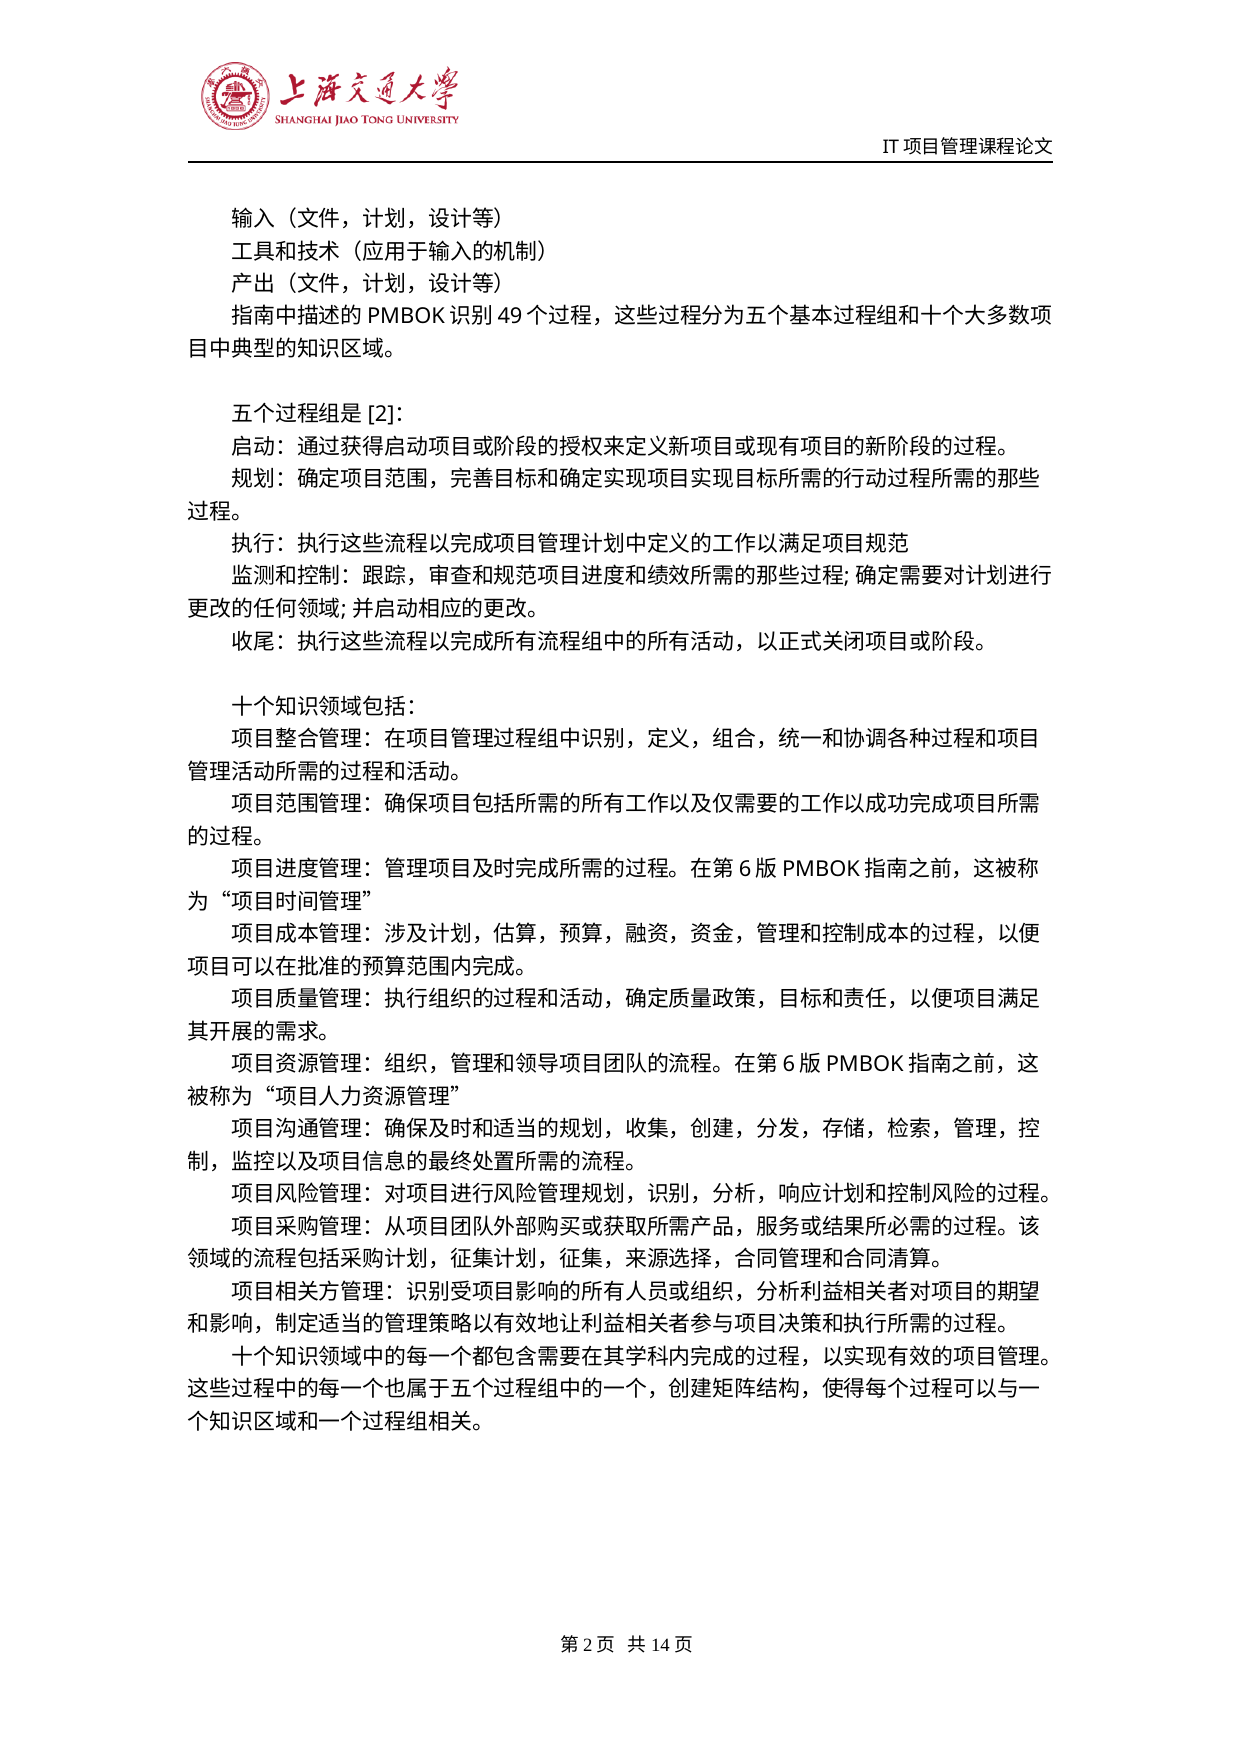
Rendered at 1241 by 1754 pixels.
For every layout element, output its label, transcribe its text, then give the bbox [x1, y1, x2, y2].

text 项目相关方管理：识别受项目影响的所有人员或组织，分析利益相关者对项目的期望和影响，制定适当的管理策略以有效地让利益相关者参与项目决策和执行所需的过程。 [187, 1273, 1053, 1338]
text 产出（文件，计划，设计等） [187, 266, 1053, 298]
text 工具和技术（应用于输入的机制） [187, 233, 1053, 266]
text 十个知识领域中的每一个都包含需要在其学科内完成的过程，以实现有效的项目管理。这些过程中的每一个也属于五个过程组中的一个，创建矩阵结构，使得每个过程可以与一个知识区域和一个过程组相关。 [187, 1338, 1053, 1436]
text 启动：通过获得启动项目或阶段的授权来定义新项目或现有项目的新阶段的过程。 [187, 428, 1053, 461]
text 项目风险管理：对项目进行风险管理规划，识别，分析，响应计划和控制风险的过程。 [187, 1176, 1053, 1208]
text 指南中描述的PMBOK识别49个过程，这些过程分为五个基本过程组和十个大多数项目中典型的知识区域。 [187, 298, 1053, 363]
text 执行：执行这些流程以完成项目管理计划中定义的工作以满足项目规范 [187, 526, 1053, 558]
text 监测和控制：跟踪，审查和规范项目进度和绩效所需的那些过程; 确定需要对计划进行更改的任何领域; 并启动相应的更改。 [187, 558, 1053, 623]
text 项目沟通管理：确保及时和适当的规划，收集，创建，分发，存储，检索，管理，控制，监控以及项目信息的最终处置所需的流程。 [187, 1111, 1053, 1176]
text 项目成本管理：涉及计划，估算，预算，融资，资金，管理和控制成本的过程，以便项目可以在批准的预算范围内完成。 [187, 916, 1053, 981]
text 收尾：执行这些流程以完成所有流程组中的所有活动，以正式关闭项目或阶段。 [187, 623, 1053, 656]
text 项目采购管理：从项目团队外部购买或获取所需产品，服务或结果所必需的过程。该领域的流程包括采购计划，征集计划，征集，来源选择，合同管理和合同清算。 [187, 1208, 1053, 1273]
text 项目进度管理：管理项目及时完成所需的过程。在第6版PMBOK指南之前，这被称为“项目时间管理” [187, 851, 1053, 916]
text 五个过程组是 [2]： [187, 396, 1053, 428]
text 项目整合管理：在项目管理过程组中识别，定义，组合，统一和协调各种过程和项目管理活动所需的过程和活动。 [187, 721, 1053, 786]
text 项目范围管理：确保项目包括所需的所有工作以及仅需要的工作以成功完成项目所需的过程。 [187, 786, 1053, 851]
text 规划：确定项目范围，完善目标和确定实现项目实现目标所需的行动过程所需的那些过程。 [187, 461, 1053, 526]
text 输入（文件，计划，设计等） [187, 201, 1053, 233]
picture [201, 62, 459, 130]
text 项目质量管理：执行组织的过程和活动，确定质量政策，目标和责任，以便项目满足其开展的需求。 [187, 981, 1053, 1046]
text 十个知识领域包括： [187, 688, 1053, 721]
text 项目资源管理：组织，管理和领导项目团队的流程。在第6版PMBOK指南之前，这被称为“项目人力资源管理” [187, 1046, 1053, 1111]
